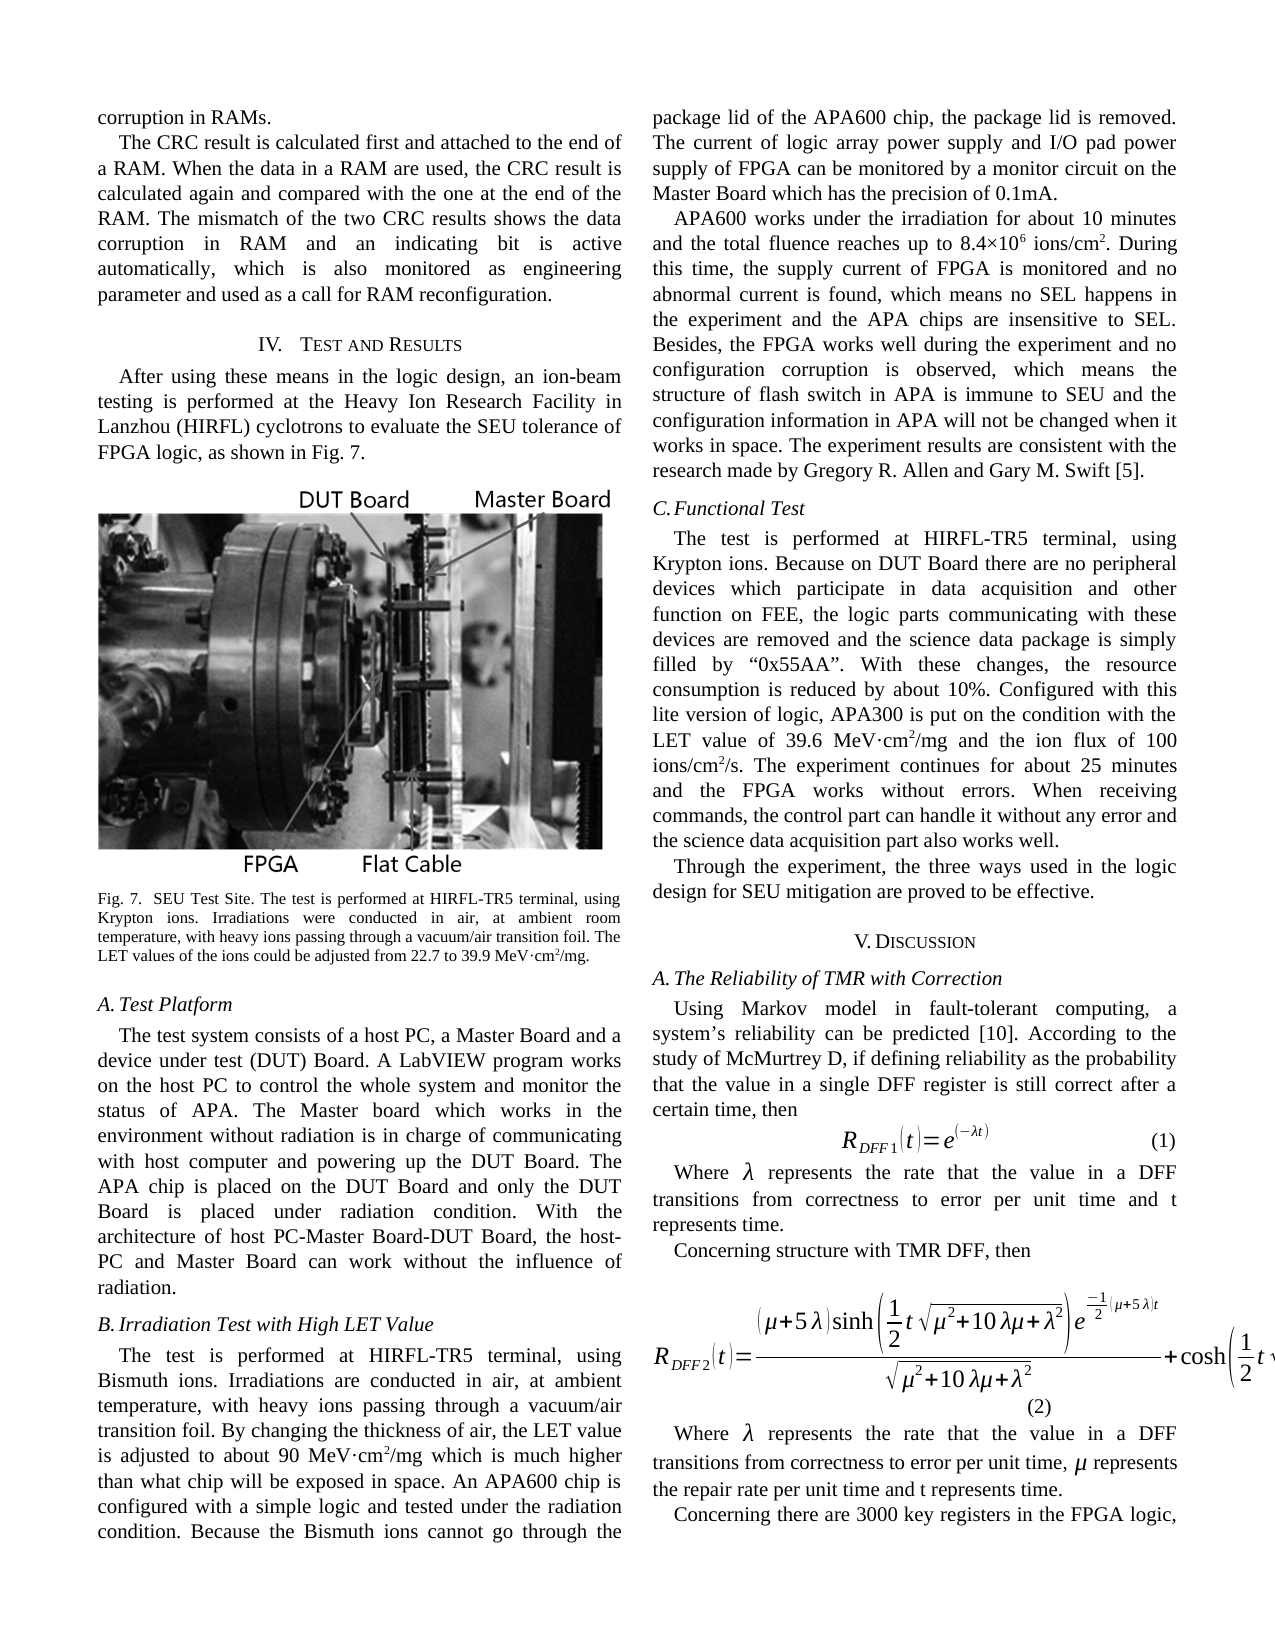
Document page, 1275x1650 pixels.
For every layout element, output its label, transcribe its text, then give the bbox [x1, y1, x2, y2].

text After using these means in the logic design, an ion-beam testing is performed at the Heavy Ion Research Facility in Lanzhou (HIRFL) cyclotrons to evaluate the SEU tolerance of FPGA logic, as shown in Fig. 7. [97, 364, 622, 464]
text The CRC result is calculated first and attached to the end of a RAM. When the data in a RAM are used, the CRC result is calculated again and compared with the one at the end of the RAM. The mismatch of the two CRC results shows the data corruption in RAM and an indicating bit is active automatically, which is also monitored as engineering parameter and used as a call for RAM reconfiguration. [97, 130, 622, 306]
text The test is performed at HIRFL-TR5 terminal, using Krypton ions. Because on DUT Board there are no peripheral devices which participate in data acquisition and other function on FEE, the logic parts communicating with these devices are removed and the science data package is simply filled by “0x55AA”. With these changes, the resource consumption is reduced by about 10%. Configured with this lite version of logic, APA300 is put on the condition with the LET value of 39.6 MeV·cm2/mg and the ion flux of 100 ions/cm2/s. The experiment continues for about 25 minutes and the FPGA works without errors. When receiving commands, the control part can handle it without any error and the science data acquisition part also works well. [652, 526, 1177, 852]
text Where represents the rate that the value in a DFF transitions from correctness to error per unit time and t represents time. [652, 1158, 1177, 1236]
text APA600 works under the irradiation for about 10 minutes and the total fluence reaches up to 8.4×106 ions/cm2. During this time, the supply current of FPGA is monitored and no abnormal current is found, which means no SEL happens in the experiment and the APA chips are insensitive to SEL. Besides, the FPGA works well during the experiment and no configuration corruption is observed, which means the structure of flash switch in APA is immune to SEU and the configuration information in APA will not be changed when it works in space. The experiment results are consistent with the research made by Gregory R. Allen and Gary M. Swift [5]. [652, 206, 1177, 482]
text Where represents the rate that the value in a DFF transitions from correctness to error per unit time, represents the repair rate per unit time and t represents time. [652, 1419, 1177, 1501]
subtitle Irradiation Test with High LET Value [97, 1312, 622, 1336]
text Concerning structure with TMR DFF, then [652, 1237, 1177, 1262]
subtitle Discussion [652, 929, 1177, 953]
text The test is performed at HIRFL-TR5 terminal, using Bismuth ions. Irradiations are conducted in air, at ambient temperature, with heavy ions passing through a vacuum/air transition foil. By changing the thickness of air, the LET value is adjusted to about 90 MeV·cm2/mg which is much higher than what chip will be exposed in space. An APA600 chip is configured with a simple logic and tested under the radiation condition. Because the Bismuth ions cannot go through the package lid of the APA600 chip, the package lid is removed. The current of logic array power supply and I/O pad power supply of FPGA can be monitored by a monitor circuit on the Master Board which has the precision of 0.1mA. [97, 1343, 622, 1543]
subtitle Test Platform [97, 889, 622, 1016]
subtitle Test and Results [97, 332, 622, 356]
text Using Markov model in fault-tolerant computing, a system’s reliability can be predicted [10]. According to the study of McMurtrey D, if defining reliability as the probability that the value in a single DFF register is still correct after a certain time, then [652, 996, 1177, 1121]
text (1) [652, 1122, 1177, 1157]
text (2) [652, 1263, 1177, 1418]
picture [97, 478, 623, 889]
subtitle Functional Test [652, 496, 1177, 520]
text The test is performed at HIRFL-TR5 terminal, using Bismuth ions. Irradiations are conducted in air, at ambient temperature, with heavy ions passing through a vacuum/air transition foil. By changing the thickness of air, the LET value is adjusted to about 90 MeV·cm2/mg which is much higher than what chip will be exposed in space. An APA600 chip is configured with a simple logic and tested under the radiation condition. Because the Bismuth ions cannot go through the package lid of the APA600 chip, the package lid is removed. The current of logic array power supply and I/O pad power supply of FPGA can be monitored by a monitor circuit on the Master Board which has the precision of 0.1mA. [652, 105, 1177, 205]
subtitle The Reliability of TMR with Correction [652, 966, 1177, 990]
text Through the experiment, the three ways used in the logic design for SEU mitigation are proved to be effective. [652, 854, 1177, 903]
text The test system consists of a host PC, a Master Board and a device under test (DUT) Board. A LabVIEW program works on the host PC to control the whole system and monitor the status of APA. The Master board which works in the environment without radiation is in charge of communicating with host computer and powering up the DUT Board. The APA chip is placed on the DUT Board and only the DUT Board is placed under radiation condition. With the architecture of host PC-Master Board-DUT Board, the host-PC and Master Board can work without the influence of radiation. [97, 1022, 622, 1299]
